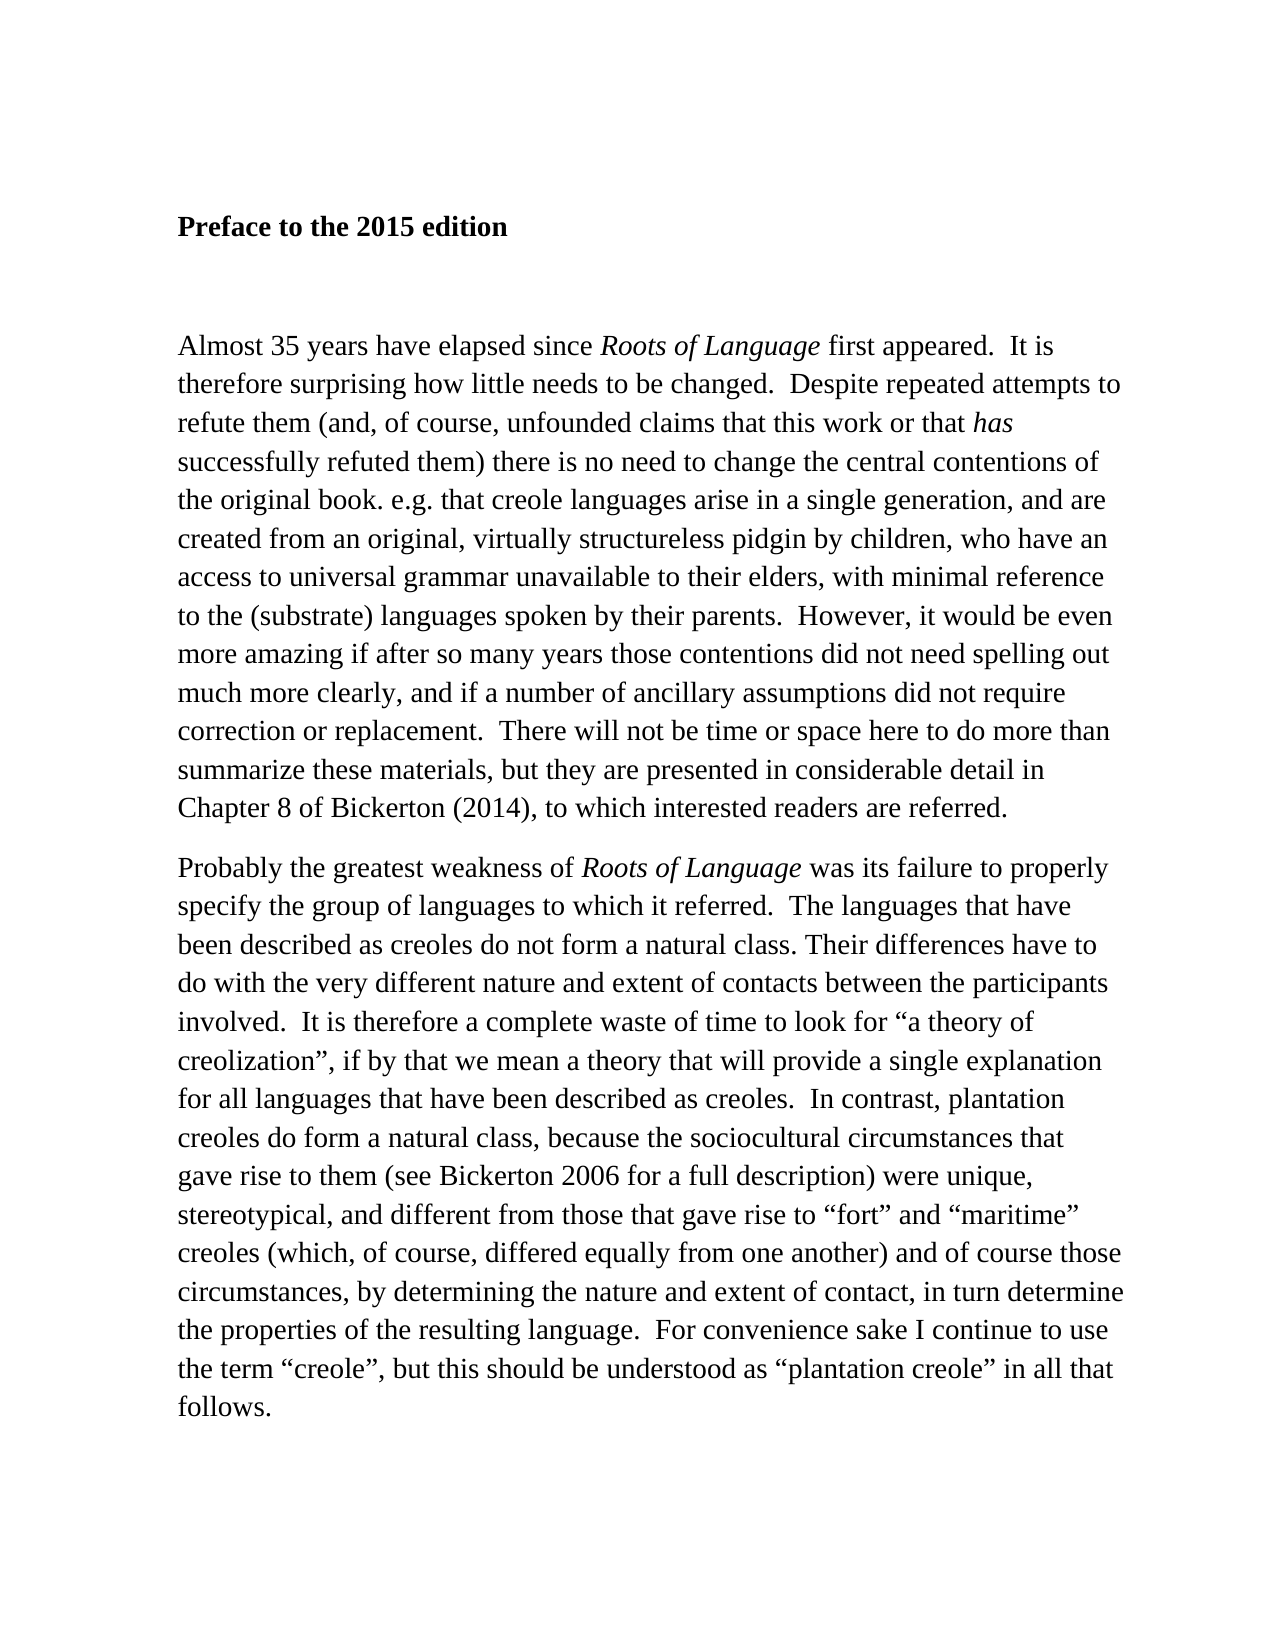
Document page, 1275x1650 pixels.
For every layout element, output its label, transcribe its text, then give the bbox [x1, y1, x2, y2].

text Probably the greatest weakness of Roots of Language was its failure to properly specify the group of languages to which it referred. The languages that have been described as creoles do not form a natural class. Their differences have to do with the very different nature and extent of contacts between the participants involved. It is therefore a complete waste of time to look for “a theory of creolization”, if by that we mean a theory that will provide a single explanation for all languages that have been described as creoles. In contrast, plantation creoles do form a natural class, because the sociocultural circumstances that gave rise to them (see Bickerton 2006 for a full description) were unique, stereotypical, and different from those that gave rise to “fort” and “maritime” creoles (which, of course, differed equally from one another) and of course those circumstances, by determining the nature and extent of contact, in turn determine the properties of the resulting language. For convenience sake I continue to use the term “creole”, but this should be understood as “plantation creole” in all that follows. [177, 850, 1125, 1423]
text Preface to the 2015 edition [177, 209, 1125, 243]
text Almost 35 years have elapsed since Roots of Language first appeared. It is therefore surprising how little needs to be changed. Despite repeated attempts to refute them (and, of course, unfounded claims that this work or that has successfully refuted them) there is no need to change the central contentions of the original book. e.g. that creole languages arise in a single generation, and are created from an original, virtually structureless pidgin by children, who have an access to universal grammar unavailable to their elders, with minimal reference to the (substrate) languages spoken by their parents. However, it would be even more amazing if after so many years those contentions did not need spelling out much more clearly, and if a number of ancillary assumptions did not require correction or replacement. There will not be time or space here to do more than summarize these materials, but they are presented in considerable detail in Chapter 8 of Bickerton (2014), to which interested readers are referred. [177, 328, 1125, 824]
